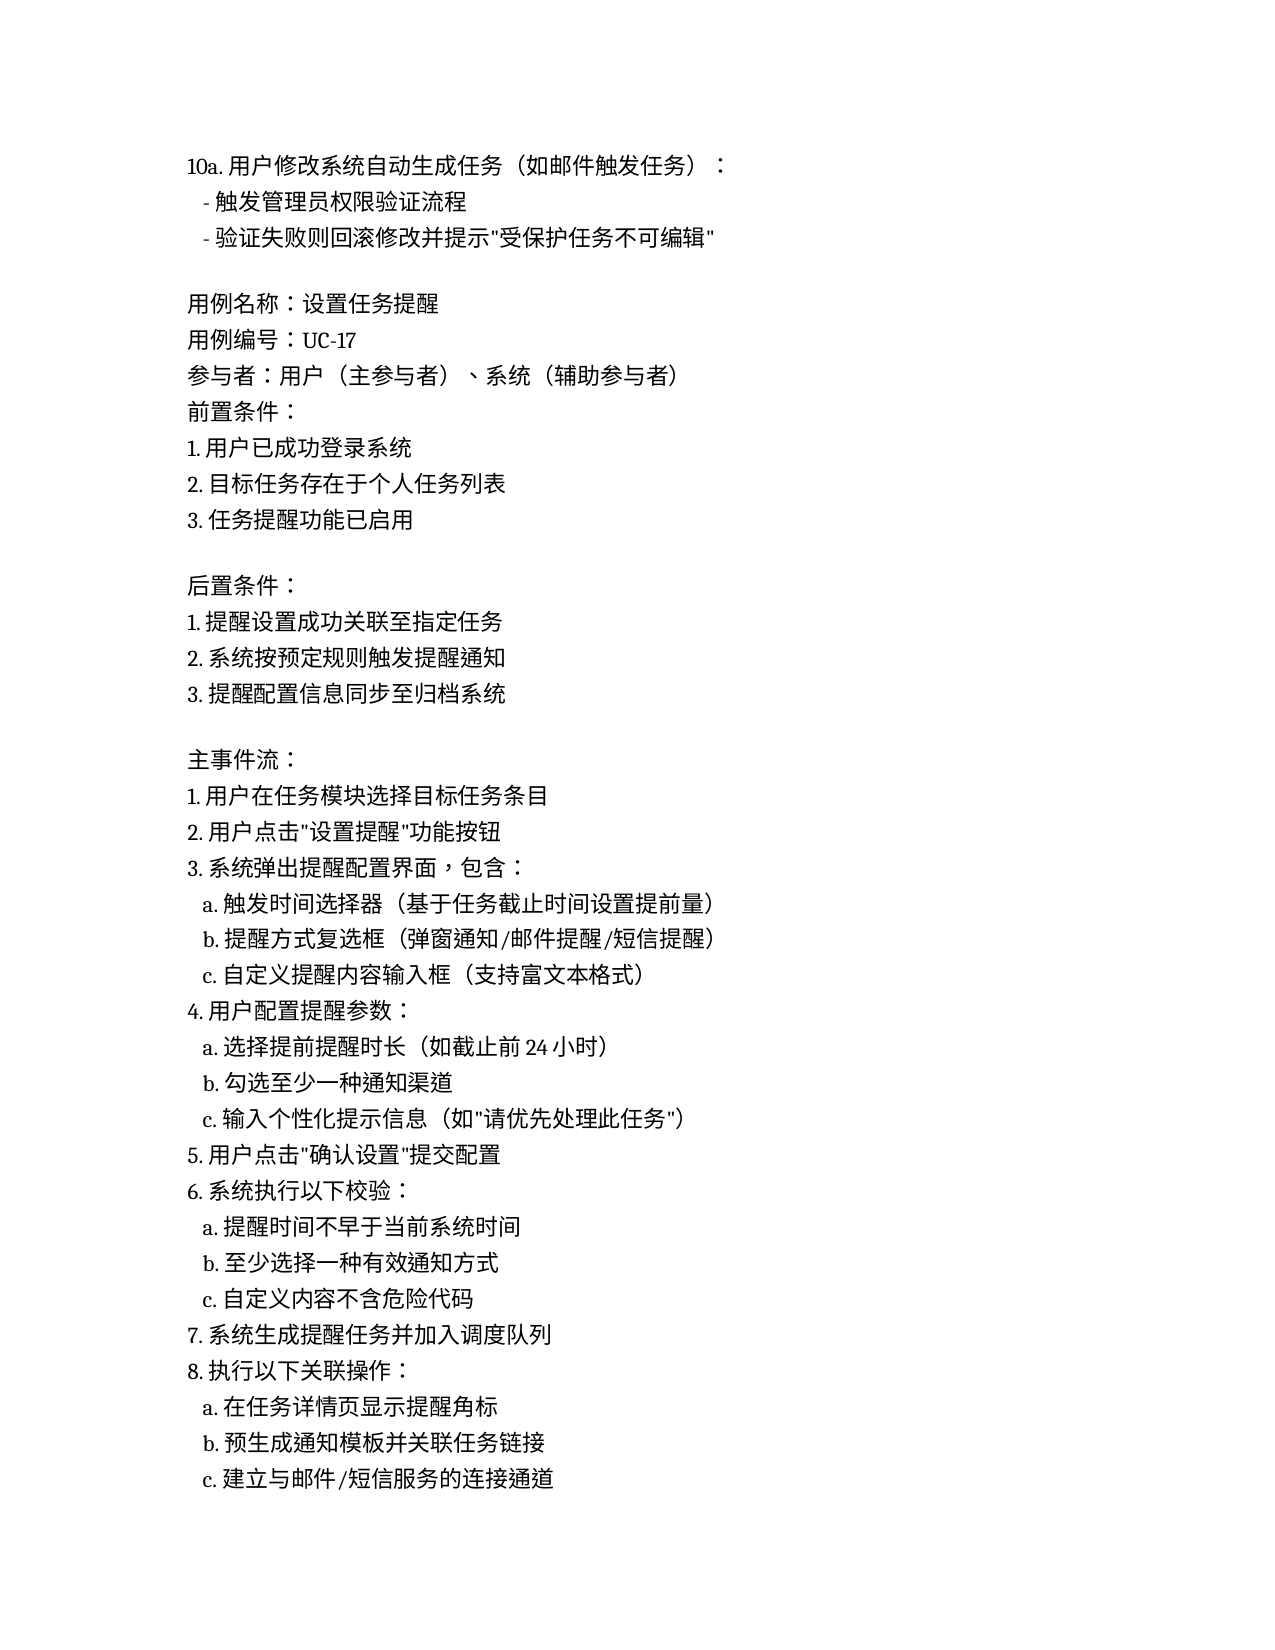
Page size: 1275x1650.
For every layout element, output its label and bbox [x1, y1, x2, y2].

text [187, 150, 1087, 1494]
